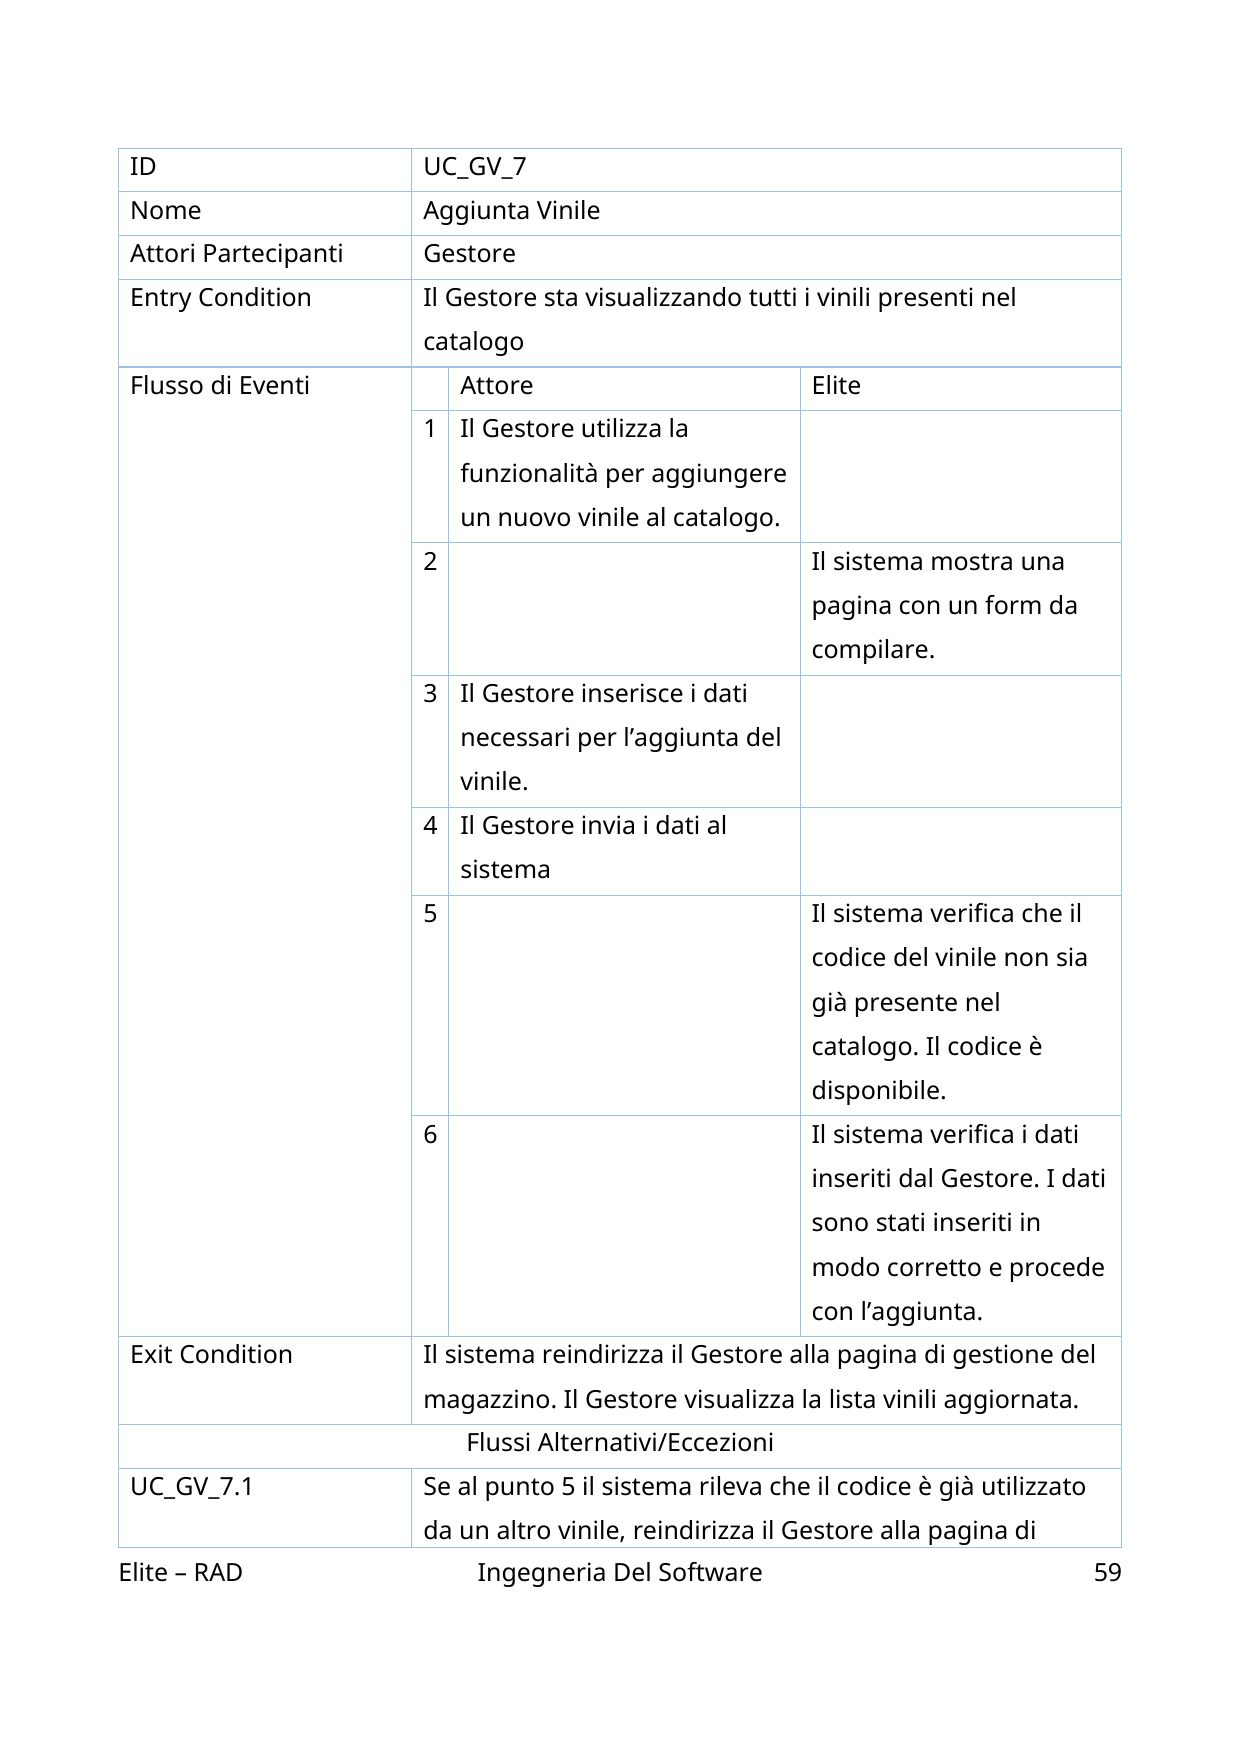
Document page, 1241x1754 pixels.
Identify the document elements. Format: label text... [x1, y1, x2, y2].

table_cell Attori Partecipanti [119, 236, 411, 278]
table_cell Il sistema mostra una pagina con un form da compilare. [801, 543, 1121, 674]
table_cell Il sistema verifica i dati inseriti dal Gestore. I dati sono stati inseriti in modo corretto e procede con l’aggiunta. [801, 1116, 1121, 1336]
table_cell Flusso di Eventi [119, 368, 411, 1336]
table_cell Exit Condition [119, 1337, 411, 1424]
table_cell Gestore [412, 236, 1121, 278]
table_cell Il Gestore utilizza la funzionalità per aggiungere un nuovo vinile al catalogo. [449, 411, 800, 542]
table_cell 6 [412, 1116, 448, 1336]
table_cell 1 [412, 411, 448, 542]
table_cell [449, 1116, 800, 1336]
table_header UC_GV_7 [412, 149, 1121, 191]
table_header ID [119, 149, 411, 191]
table_cell [449, 896, 800, 1115]
table_cell 5 [412, 896, 448, 1115]
table_cell [449, 543, 800, 674]
table_cell [412, 368, 448, 410]
table_cell Aggiunta Vinile [412, 192, 1121, 235]
table_cell 3 [412, 676, 448, 807]
table_cell Il sistema verifica che il codice del vinile non sia già presente nel catalogo. Il codice è disponibile. [801, 896, 1121, 1115]
table_cell Flussi Alternativi/Eccezioni [119, 1425, 1121, 1468]
table_cell Il Gestore inserisce i dati necessari per l’aggiunta del vinile. [449, 676, 800, 807]
table_cell Elite [801, 368, 1121, 410]
table_cell Il Gestore invia i dati al sistema [449, 808, 800, 894]
table_cell [801, 808, 1121, 894]
table_cell 2 [412, 543, 448, 674]
table_cell 4 [412, 808, 448, 894]
table_cell Il sistema reindirizza il Gestore alla pagina di gestione del magazzino. Il Gestore visualizza la lista vinili aggiornata. [412, 1337, 1121, 1424]
table_cell [801, 411, 1121, 542]
table_cell Attore [449, 368, 800, 410]
table_cell [801, 676, 1121, 807]
table_cell Entry Condition [119, 280, 411, 366]
table_cell Il Gestore sta visualizzando tutti i vinili presenti nel catalogo [412, 280, 1121, 366]
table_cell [412, 1469, 1121, 1547]
table_cell UC_GV_7.1 [119, 1469, 411, 1547]
table_cell Nome [119, 192, 411, 235]
